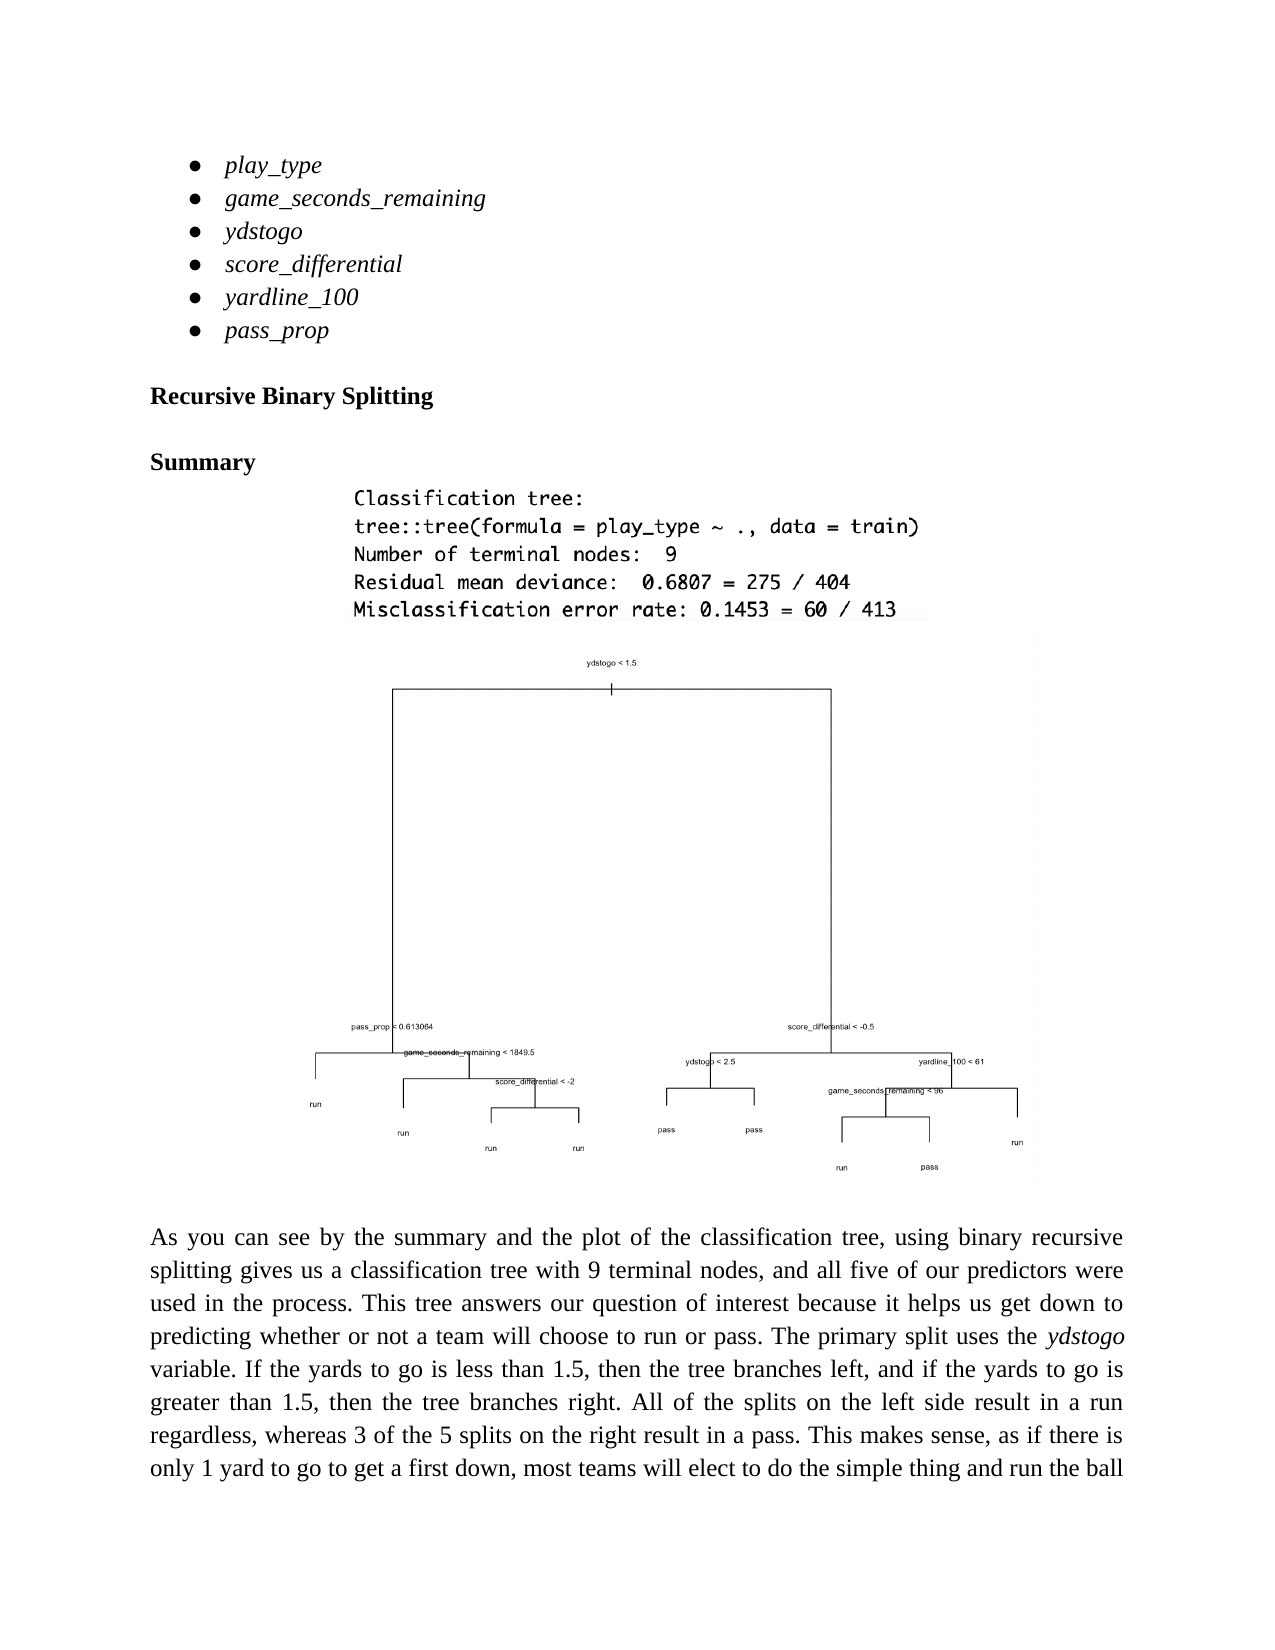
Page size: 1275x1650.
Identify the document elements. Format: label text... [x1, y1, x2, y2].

list play_type [187, 150, 1125, 179]
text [150, 1222, 1125, 1482]
text Summary [150, 447, 1125, 476]
list pass_prop [187, 315, 1125, 344]
picture [347, 480, 928, 621]
list yardline_100 [187, 282, 1125, 311]
list score_differential [187, 249, 1125, 278]
text Recursive Binary Splitting [150, 381, 1125, 410]
list ydstogo [187, 216, 1125, 245]
list game_seconds_remaining [187, 183, 1125, 212]
picture [238, 624, 1037, 1185]
